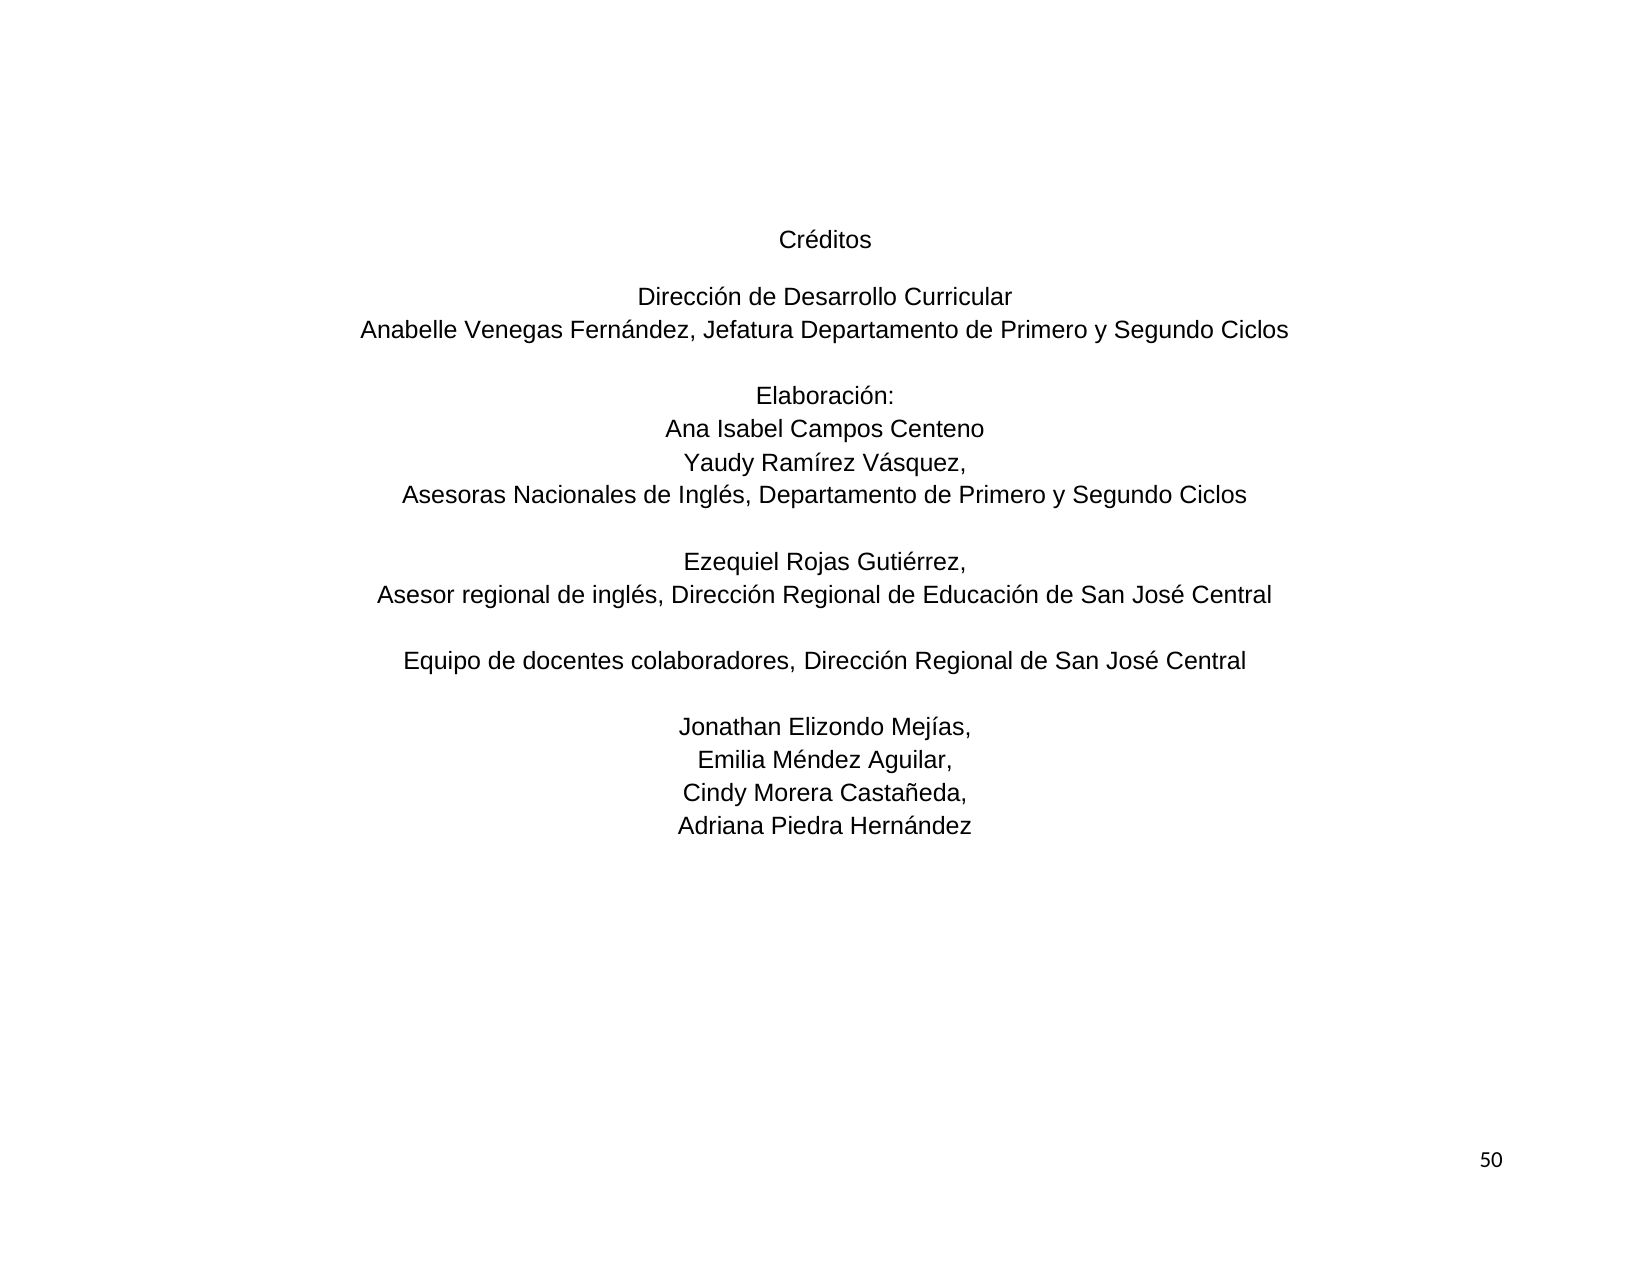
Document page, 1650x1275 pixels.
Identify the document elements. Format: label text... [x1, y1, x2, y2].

text Equipo de docentes colaboradores, Dirección Regional de San José Central [148, 646, 1502, 674]
text Emilia Méndez Aguilar, [148, 745, 1502, 773]
text Jonathan Elizondo Mejías, [148, 712, 1502, 740]
text Asesoras Nacionales de Inglés, Departamento de Primero y Segundo Ciclos [148, 481, 1502, 509]
text Adriana Piedra Hernández [148, 811, 1502, 839]
text Ana Isabel Campos Centeno [148, 414, 1502, 443]
text Créditos [148, 225, 1502, 254]
text Yaudy Ramírez Vásquez, [148, 447, 1502, 476]
text Asesor regional de inglés, Dirección Regional de Educación de San José Central [148, 579, 1502, 608]
text Cindy Morera Castañeda, [148, 778, 1502, 806]
text Anabelle Venegas Fernández, Jefatura Departamento de Primero y Segundo Ciclos [148, 315, 1502, 344]
text Dirección de Desarrollo Curricular [148, 282, 1502, 311]
text Elaboración: [148, 381, 1502, 410]
text Ezequiel Rojas Gutiérrez, [148, 547, 1502, 575]
